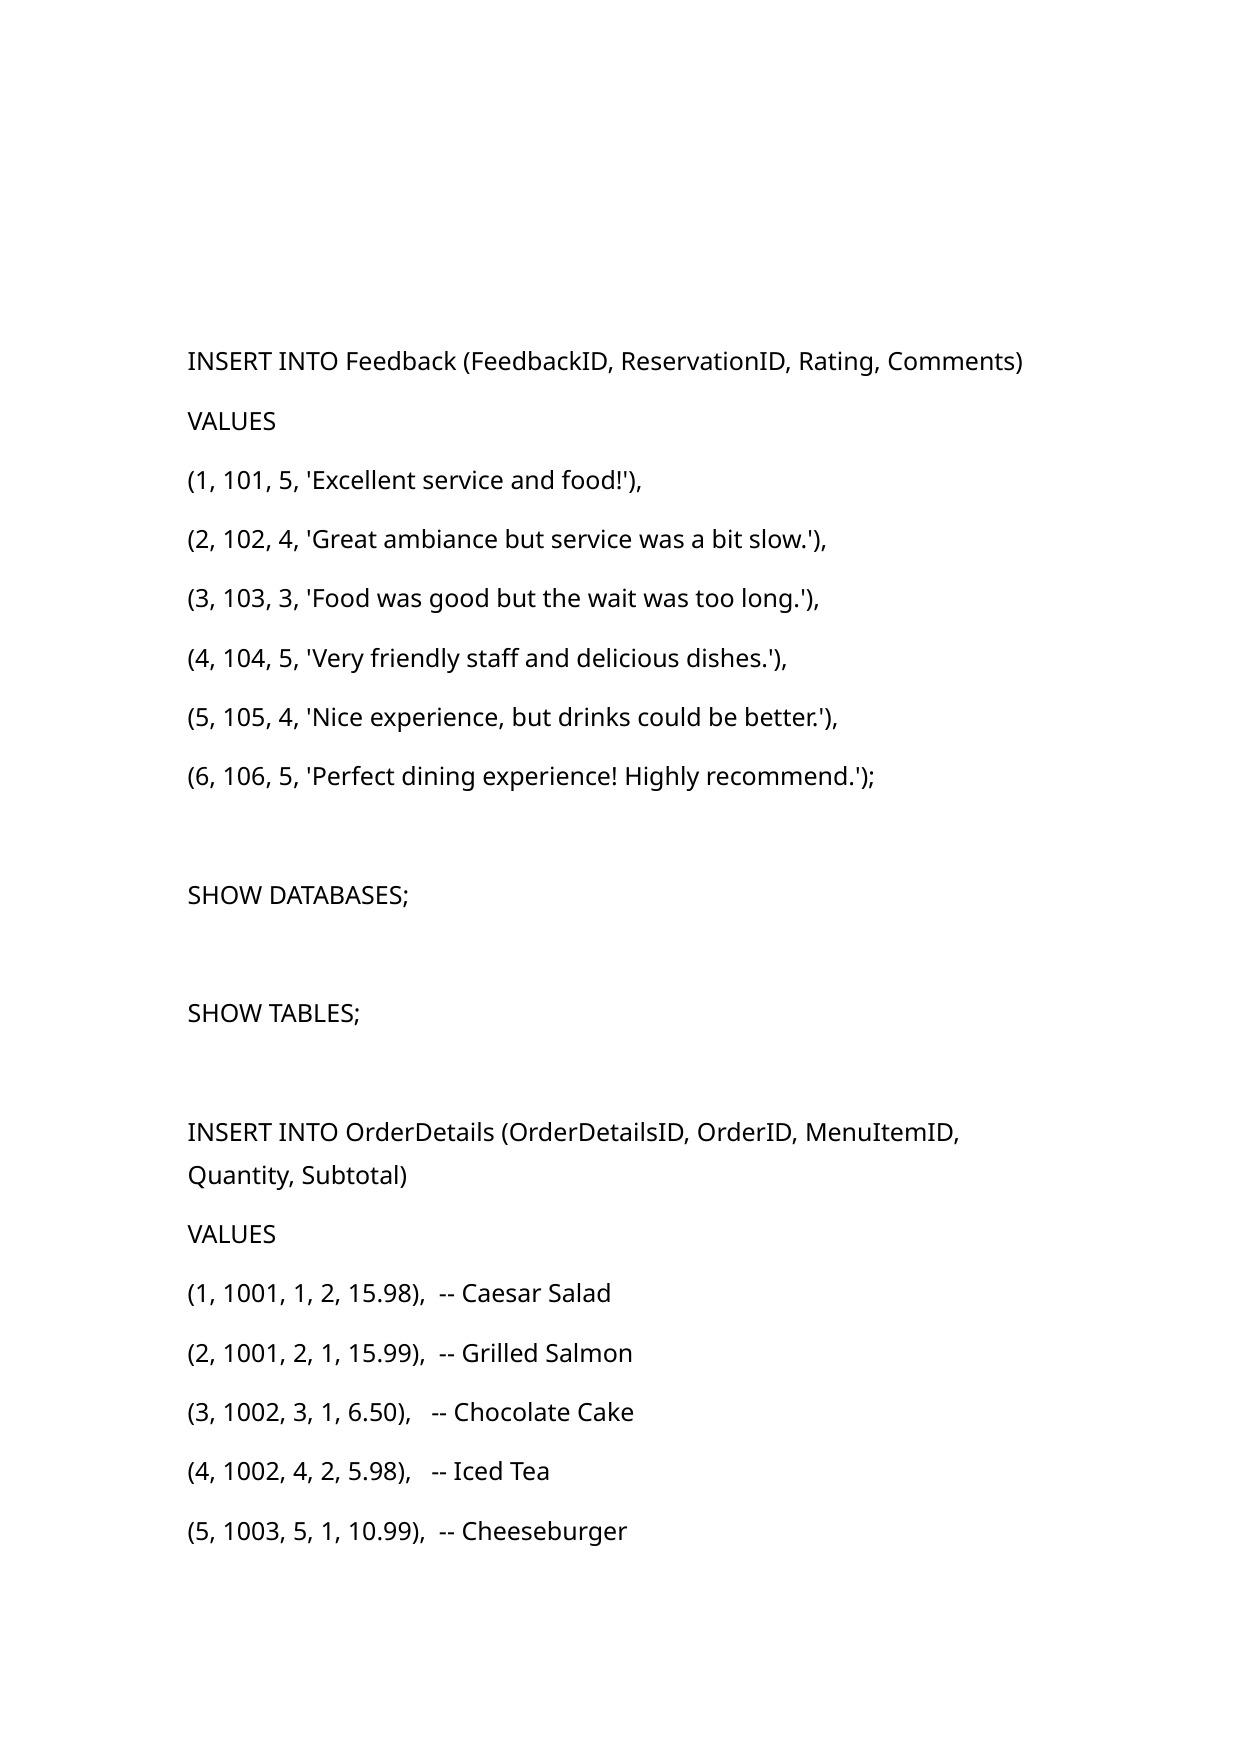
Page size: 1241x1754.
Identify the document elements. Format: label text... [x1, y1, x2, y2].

text (6, 106, 5, 'Perfect dining experience! Highly recommend.'); [187, 757, 1053, 795]
text SHOW DATABASES; [187, 876, 1053, 913]
text (4, 104, 5, 'Very friendly staff and delicious dishes.'), [187, 639, 1053, 676]
text (4, 1002, 4, 2, 5.98), -- Iced Tea [187, 1452, 1053, 1490]
text (1, 101, 5, 'Excellent service and food!'), [187, 461, 1053, 498]
text (2, 102, 4, 'Great ambiance but service was a bit slow.'), [187, 520, 1053, 558]
text VALUES [187, 402, 1053, 439]
text (5, 1003, 5, 1, 10.99), -- Cheeseburger [187, 1512, 1053, 1549]
text VALUES [187, 1215, 1053, 1253]
text INSERT INTO OrderDetails (OrderDetailsID, OrderID, MenuItemID, Quantity, Subtotal) [187, 1113, 1053, 1193]
text (3, 1002, 3, 1, 6.50), -- Chocolate Cake [187, 1393, 1053, 1431]
text INSERT INTO Feedback (FeedbackID, ReservationID, Rating, Comments) [187, 342, 1053, 380]
text SHOW TABLES; [187, 994, 1053, 1032]
text (2, 1001, 2, 1, 15.99), -- Grilled Salmon [187, 1334, 1053, 1371]
text (1, 1001, 1, 2, 15.98), -- Caesar Salad [187, 1274, 1053, 1312]
text (5, 105, 4, 'Nice experience, but drinks could be better.'), [187, 698, 1053, 735]
text (3, 103, 3, 'Food was good but the wait was too long.'), [187, 579, 1053, 617]
